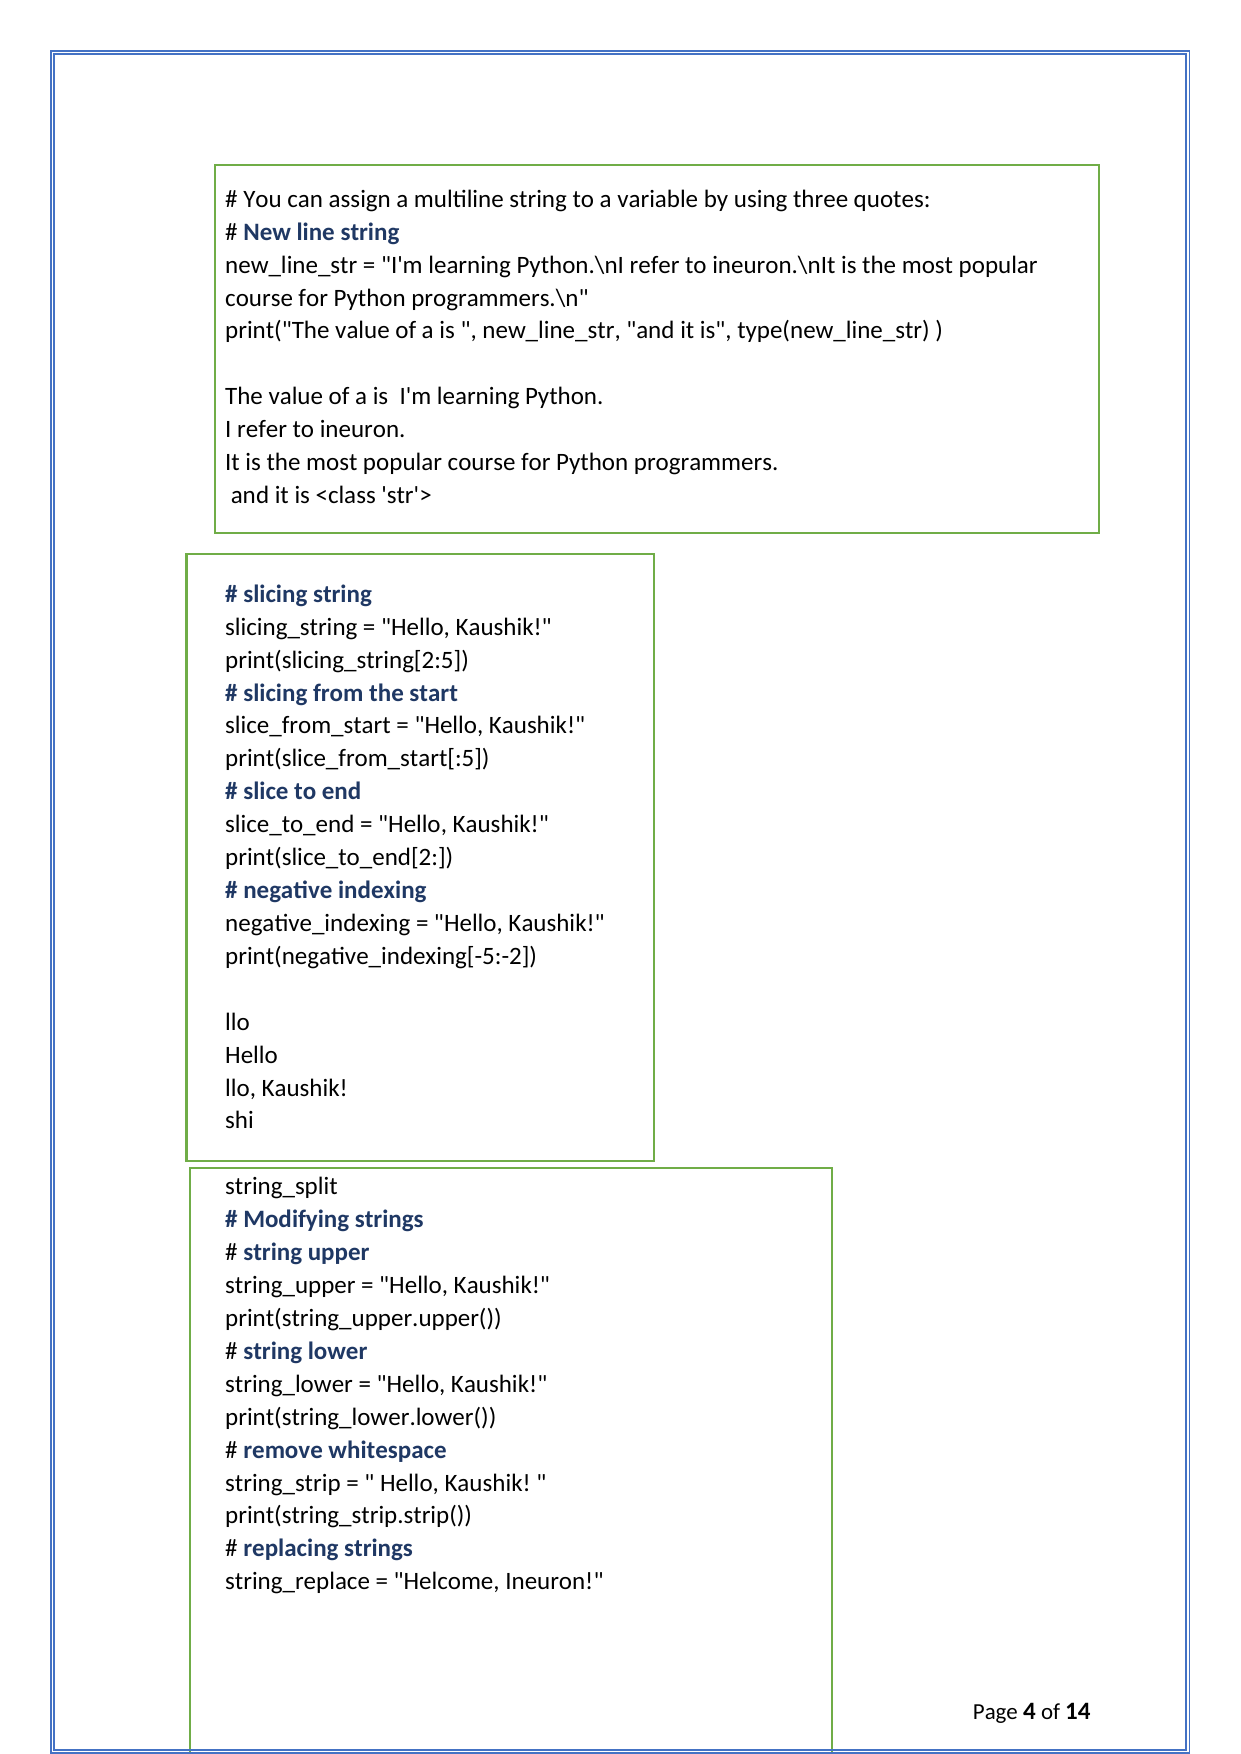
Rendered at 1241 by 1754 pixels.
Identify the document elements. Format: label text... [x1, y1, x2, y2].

list llo, Kaushik! [225, 1072, 1090, 1102]
list # You can assign a multiline string to a variable by using three quotes: [225, 183, 1090, 213]
list and it is <class 'str'> [225, 479, 1090, 510]
list # string lower [225, 1335, 1090, 1366]
list slicing_string = "Hello, Kaushik!" [225, 611, 1090, 641]
list string_strip = " Hello, Kaushik! " [225, 1467, 1090, 1497]
list # negative indexing [225, 874, 1090, 905]
list # New line string [225, 216, 1090, 246]
list The value of a is I'm learning Python. [225, 380, 1090, 411]
list string_split [225, 1170, 1090, 1201]
list # string upper [225, 1236, 1090, 1267]
list It is the most popular course for Python programmers. [225, 446, 1090, 477]
list # remove whitespace [225, 1434, 1090, 1464]
list # slicing from the start [225, 677, 1090, 707]
list print(string_lower.lower()) [225, 1401, 1090, 1431]
list print("The value of a is ", new_line_str, "and it is", type(new_line_str) ) [225, 314, 1090, 345]
list negative_indexing = "Hello, Kaushik!" [225, 907, 1090, 938]
list string_lower = "Hello, Kaushik!" [225, 1368, 1090, 1398]
list slice_from_start = "Hello, Kaushik!" [225, 709, 1090, 740]
list # slice to end [225, 775, 1090, 806]
list string_upper = "Hello, Kaushik!" [225, 1269, 1090, 1300]
list I refer to ineuron. [225, 413, 1090, 444]
list print(negative_indexing[-5:-2]) [225, 940, 1090, 971]
list llo [225, 1006, 1090, 1036]
list print(string_upper.upper()) [225, 1302, 1090, 1333]
list # slicing string [225, 578, 1090, 608]
list shi [225, 1104, 1090, 1135]
list # Modifying strings [225, 1203, 1090, 1234]
list print(slice_to_end[2:]) [225, 841, 1090, 872]
list print(slicing_string[2:5]) [225, 644, 1090, 674]
list string_replace = "Helcome, Ineuron!" [225, 1565, 1090, 1596]
list new_line_str = "I'm learning Python.\nI refer to ineuron.\nIt is the most popular course for Python programmers.\n" [225, 249, 1090, 312]
list slice_to_end = "Hello, Kaushik!" [225, 808, 1090, 839]
list Hello [225, 1039, 1090, 1069]
list print(slice_from_start[:5]) [225, 742, 1090, 773]
list print(string_strip.strip()) [225, 1499, 1090, 1530]
list # replacing strings [225, 1532, 1090, 1563]
